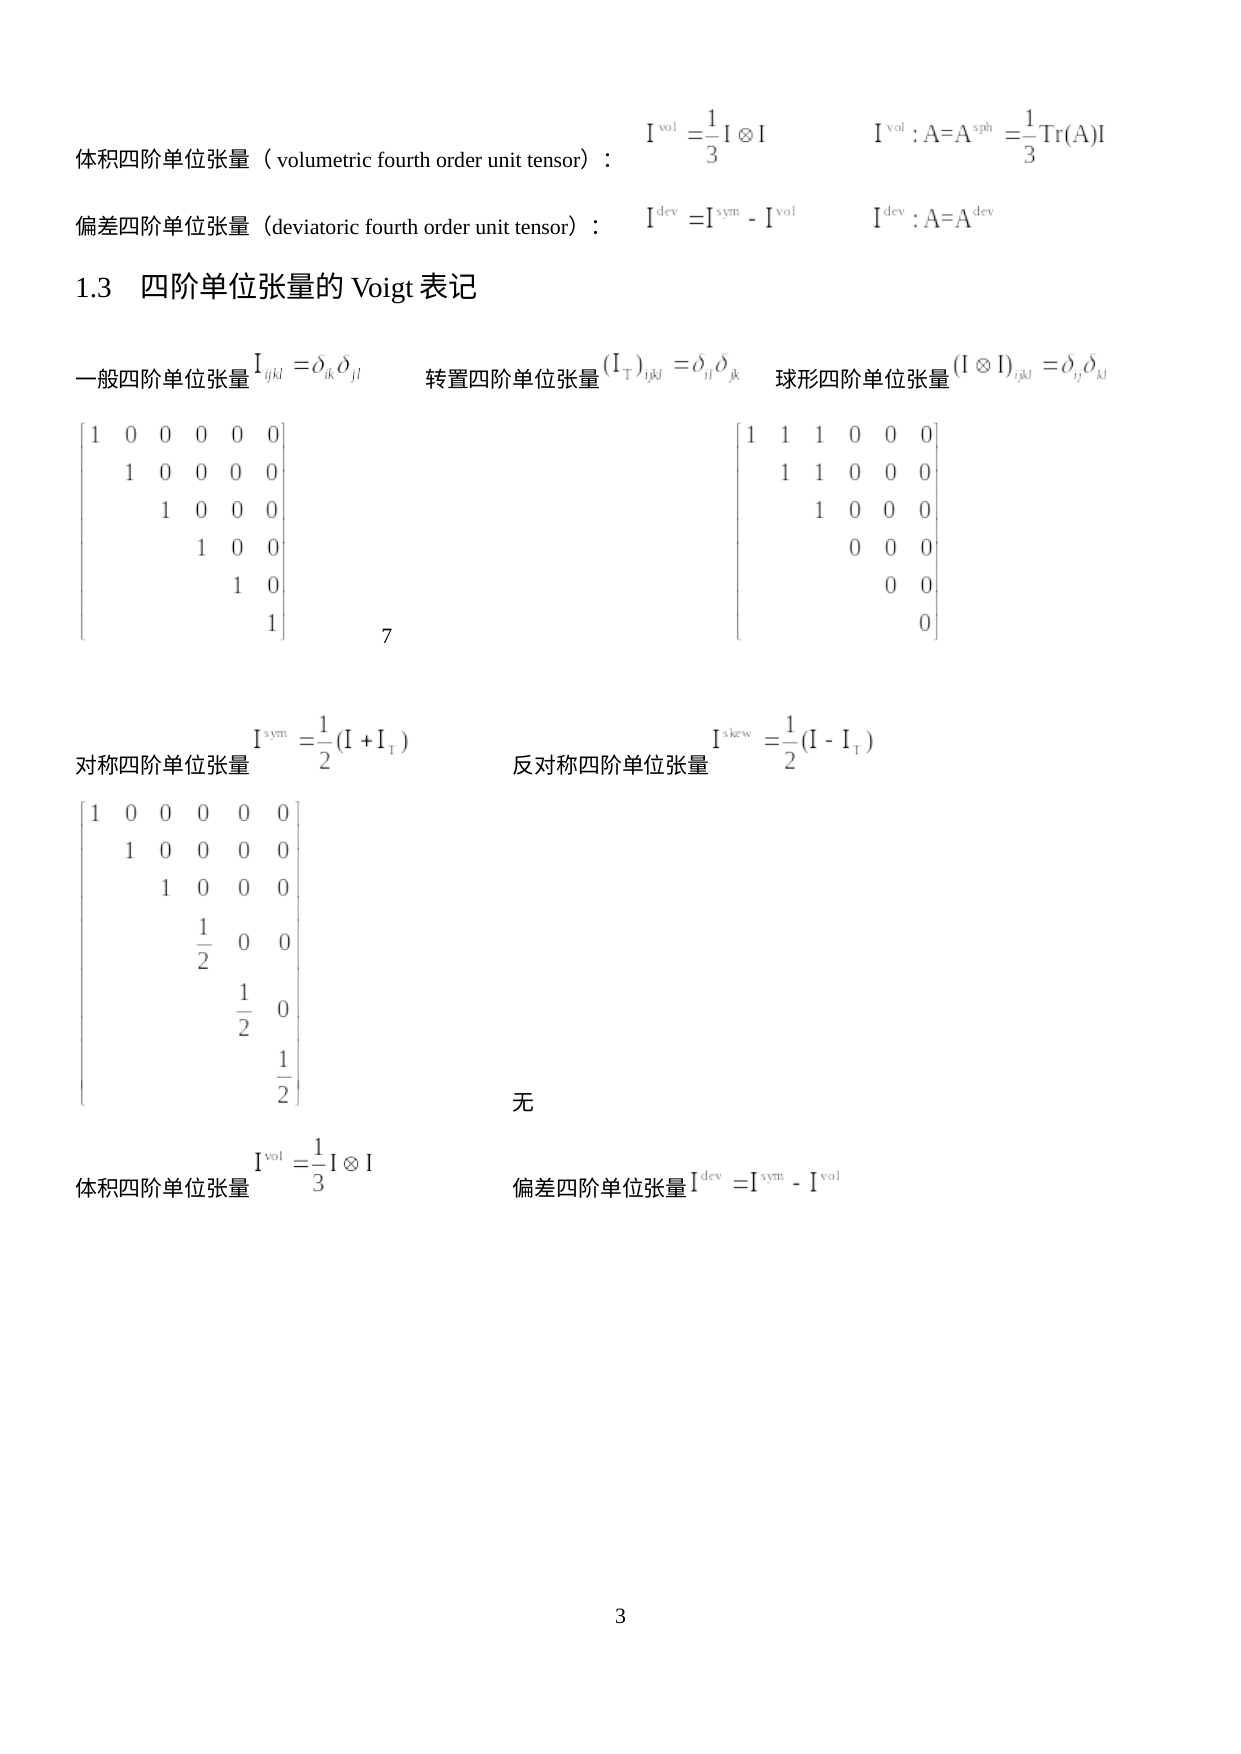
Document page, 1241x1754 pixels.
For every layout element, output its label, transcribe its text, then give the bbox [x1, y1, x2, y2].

text 偏差四阶单位张量（deviatoric fourth order unit tensor）： [75, 187, 1165, 252]
text 无 [75, 793, 1165, 1118]
text 一般四阶单位张量 转置四阶单位张量 球形四阶单位张量 [75, 338, 1165, 403]
text 体积四阶单位张量 偏差四阶单位张量 [75, 1118, 1165, 1216]
text 7 [75, 403, 1165, 663]
text 对称四阶单位张量 反对称四阶单位张量 [75, 696, 1165, 793]
text 体积四阶单位张量（ volumetric fourth order unit tensor）： [75, 90, 1165, 187]
subtitle 四阶单位张量的Voigt表记 [75, 252, 1165, 317]
